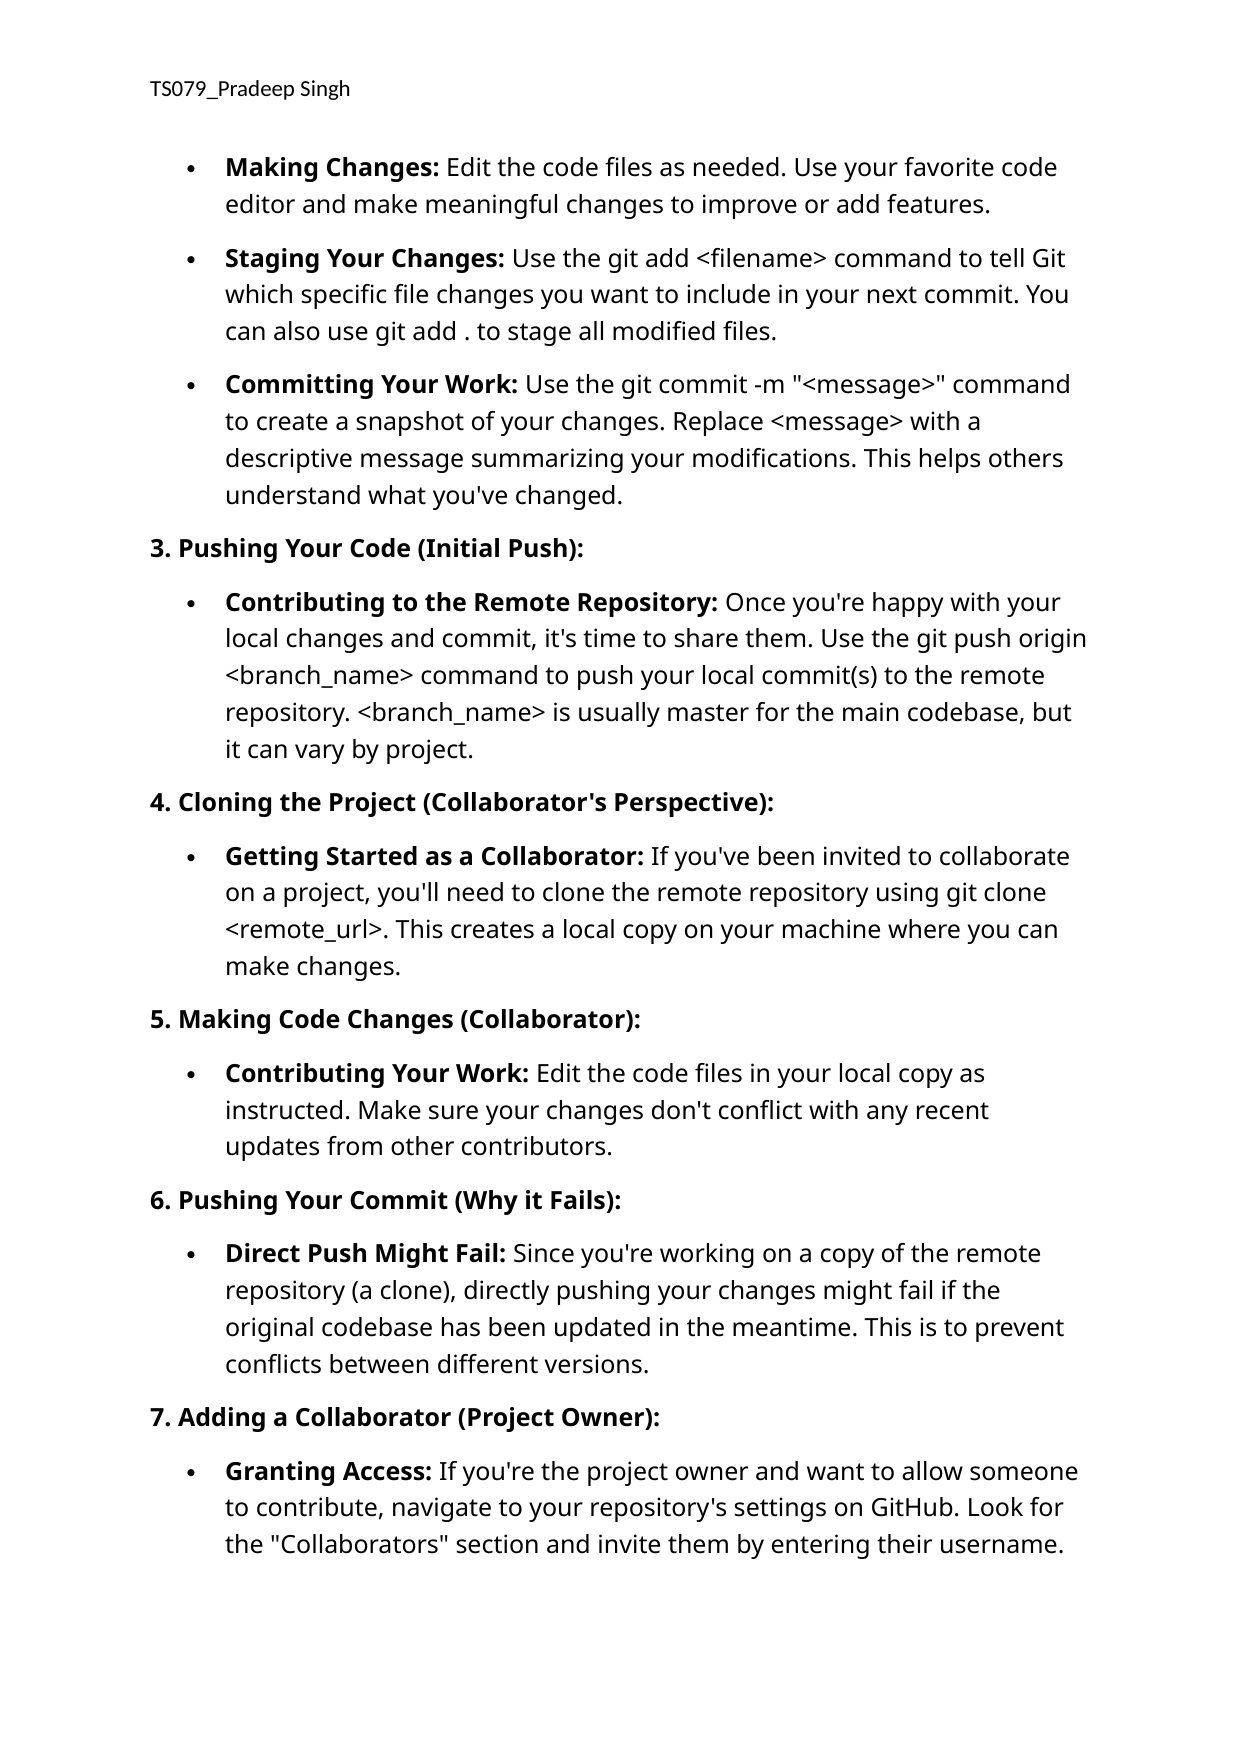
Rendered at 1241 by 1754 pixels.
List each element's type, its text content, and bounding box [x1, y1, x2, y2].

text 3. Pushing Your Code (Initial Push): [150, 531, 1090, 565]
text 7. Adding a Collaborator (Project Owner): [150, 1400, 1090, 1434]
list Staging Your Changes: Use the git add <filename> command to tell Git which specific file changes you want to include in your next commit. You can also use git add . to stage all modified files. [187, 240, 1090, 348]
list Getting Started as a Collaborator: If you've been invited to collaborate on a project, you'll need to clone the remote repository using git clone <remote_url>. This creates a local copy on your machine where you can make changes. [187, 838, 1090, 983]
list Direct Push Might Fail: Since you're working on a copy of the remote repository (a clone), directly pushing your changes might fail if the original codebase has been updated in the meantime. This is to prevent conflicts between different versions. [187, 1236, 1090, 1380]
list Granting Access: If you're the project owner and want to allow someone to contribute, navigate to your repository's settings on GitHub. Look for the "Collaborators" section and invite them by entering their username. [187, 1453, 1090, 1561]
list Committing Your Work: Use the git commit -m "<message>" command to create a snapshot of your changes. Replace <message> with a descriptive message summarizing your modifications. This helps others understand what you've changed. [187, 367, 1090, 512]
text 4. Cloning the Project (Collaborator's Perspective): [150, 785, 1090, 819]
list Making Changes: Edit the code files as needed. Use your favorite code editor and make meaningful changes to improve or add features. [187, 150, 1090, 221]
text 6. Pushing Your Commit (Why it Fails): [150, 1182, 1090, 1217]
list Contributing Your Work: Edit the code files in your local copy as instructed. Make sure your changes don't conflict with any recent updates from other contributors. [187, 1056, 1090, 1163]
text 5. Making Code Changes (Collaborator): [150, 1002, 1090, 1036]
list Contributing to the Remote Repository: Once you're happy with your local changes and commit, it's time to share them. Use the git push origin <branch_name> command to push your local commit(s) to the remote repository. <branch_name> is usually master for the main codebase, but it can vary by project. [187, 584, 1090, 766]
